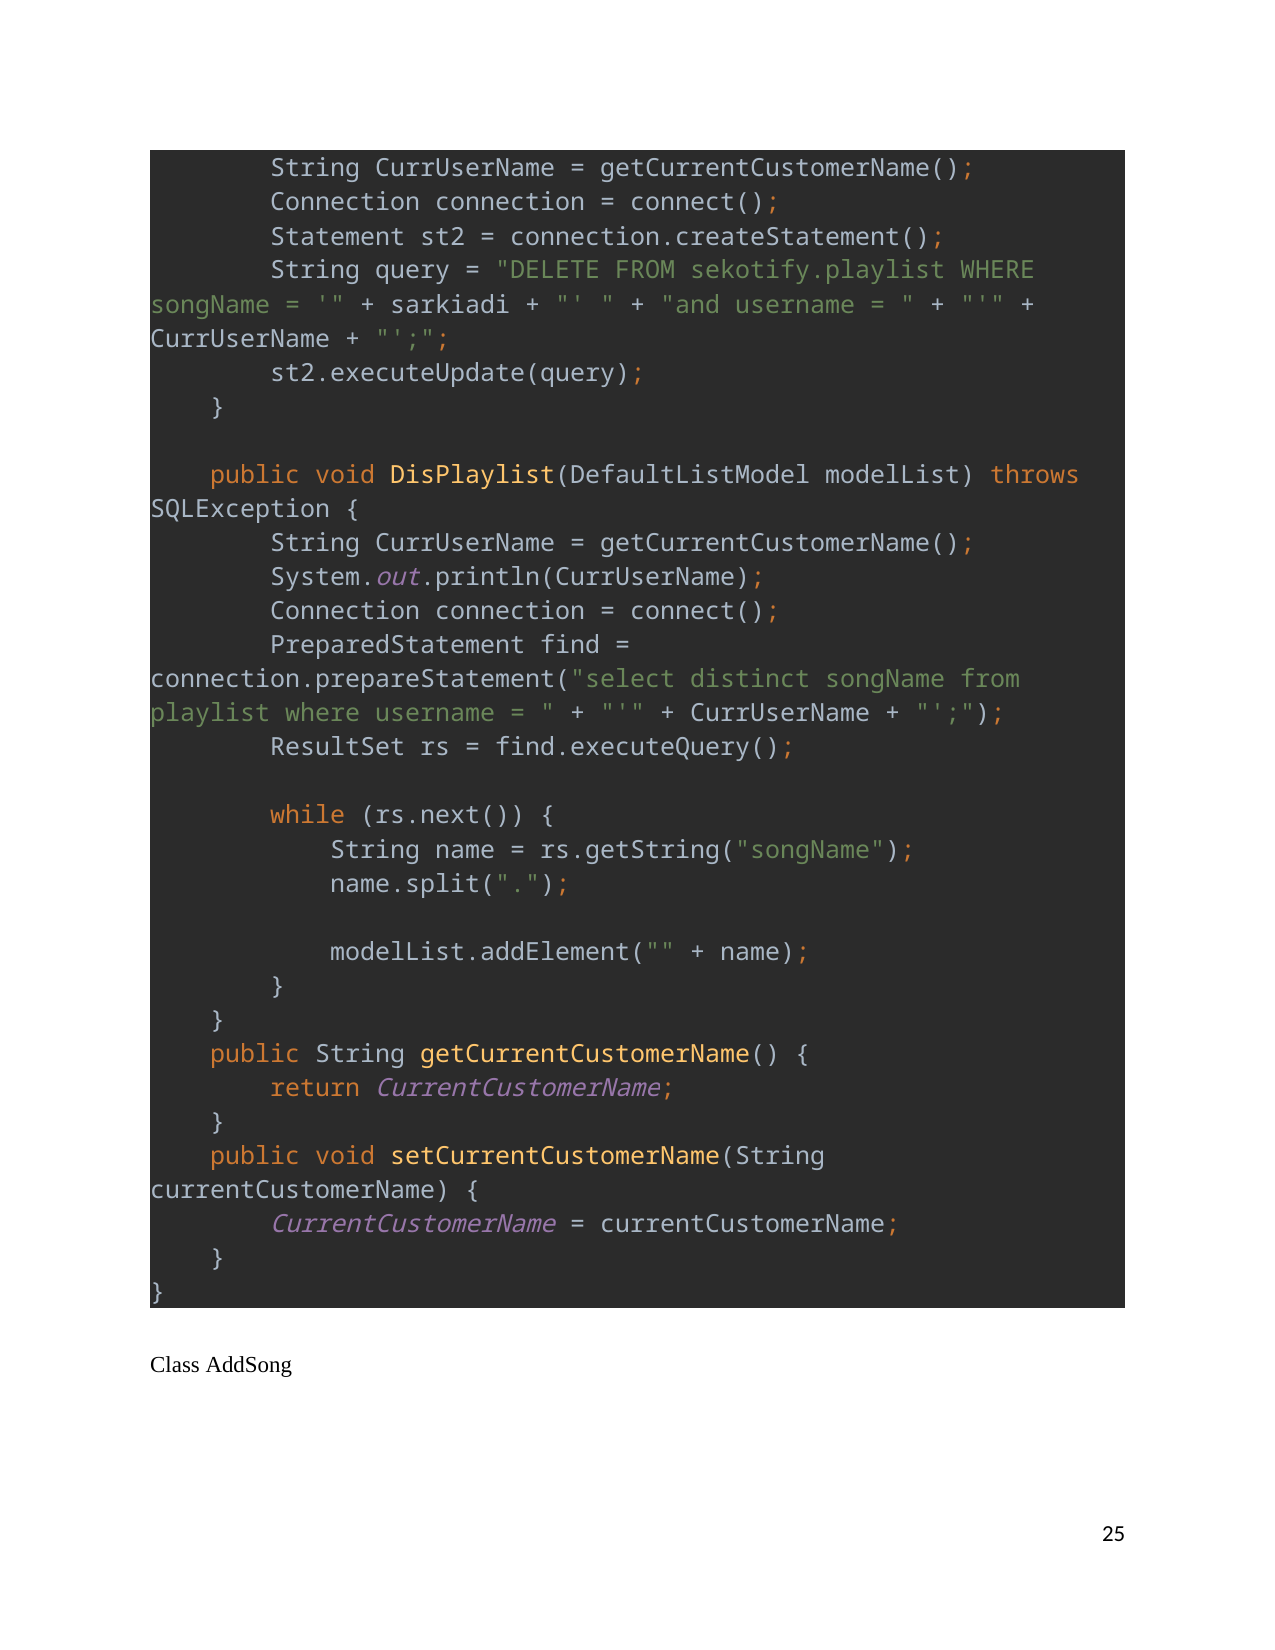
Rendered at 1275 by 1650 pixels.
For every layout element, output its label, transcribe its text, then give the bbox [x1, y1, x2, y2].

text Class AddSong [150, 1351, 1125, 1377]
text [150, 150, 1125, 1308]
